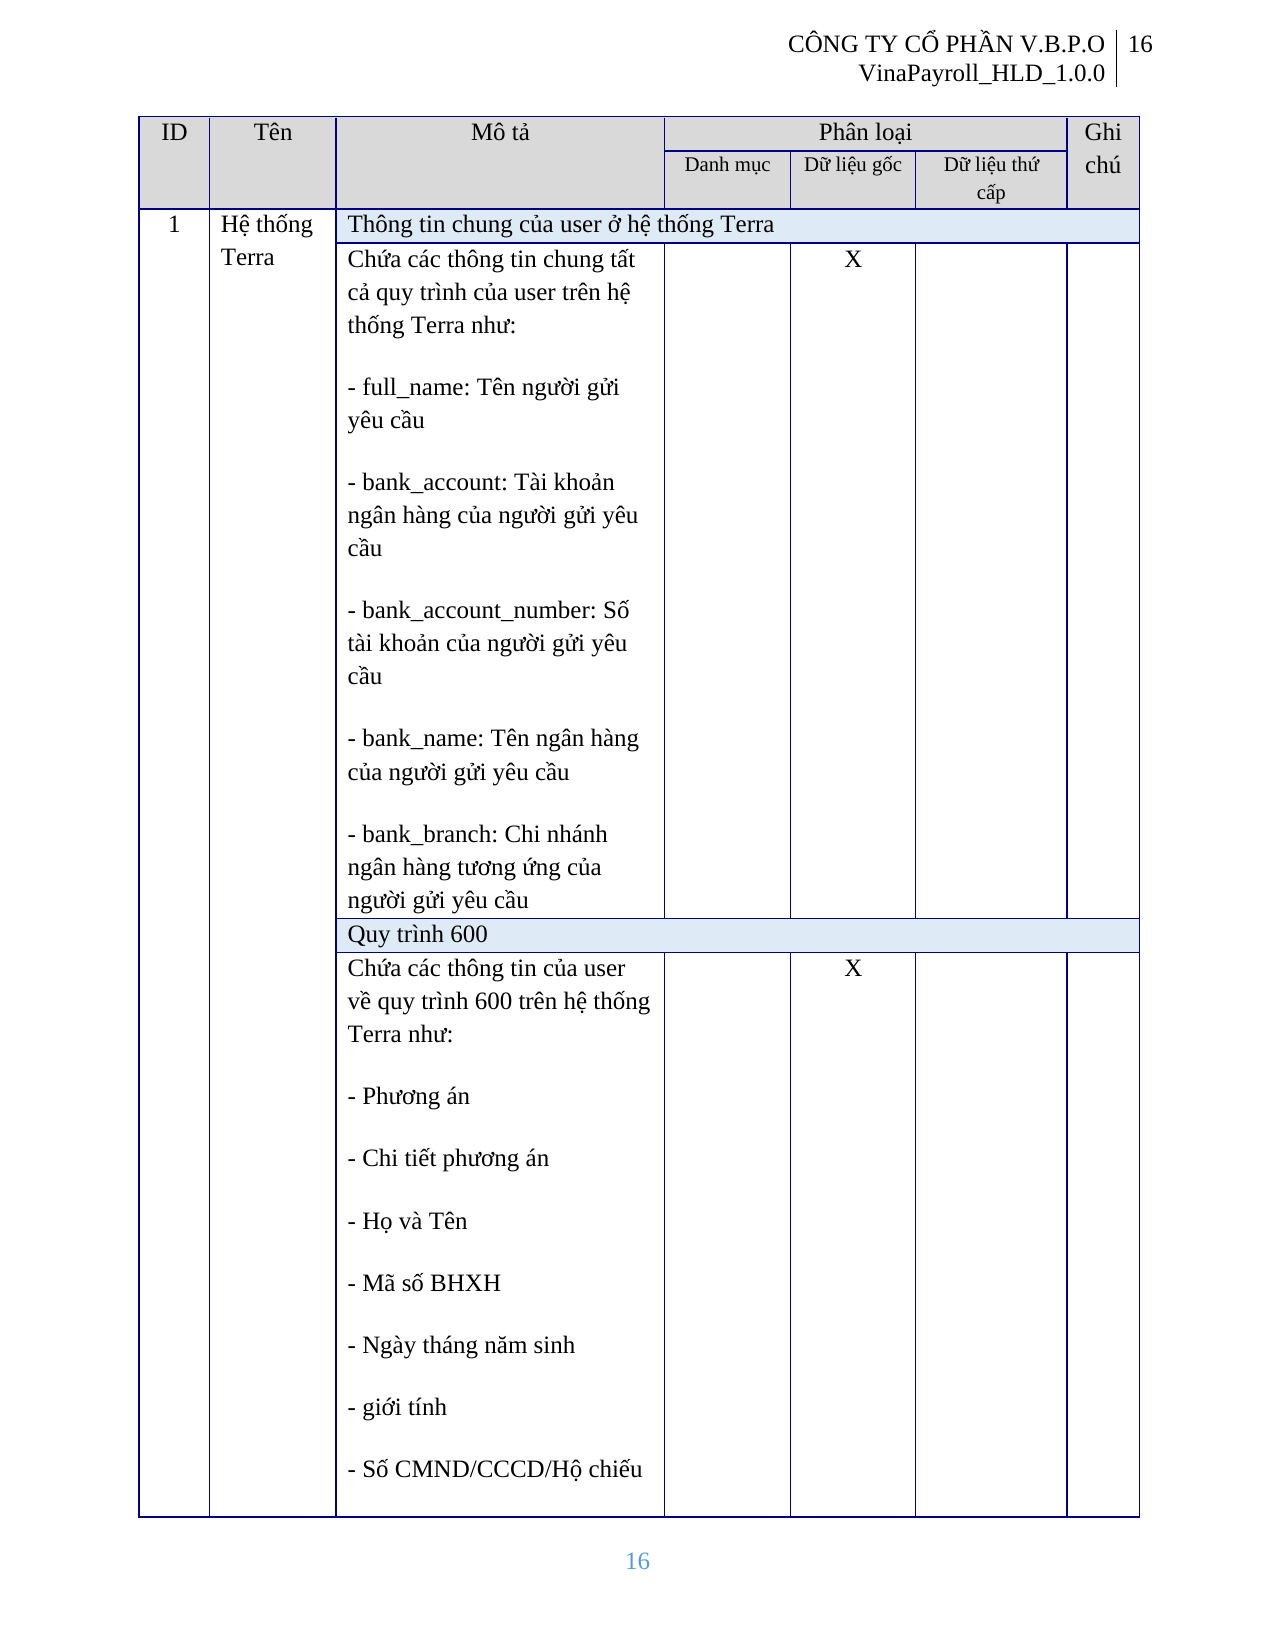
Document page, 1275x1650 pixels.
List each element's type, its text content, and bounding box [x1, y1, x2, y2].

table_cell Chứa các thông tin chung tất cả quy trình của user trên hệ thống Terra như: - full_name: Tên người gửi yêu cầu - bank_account: Tài khoản ngân hàng của người gửi yêu cầu - bank_account_number: Số tài khoản của người gửi yêu cầu - bank_name: Tên ngân hàng của người gửi yêu cầu - bank_branch: Chi nhánh ngân hàng tương ứng của người gửi yêu cầu [337, 244, 664, 917]
table_cell [665, 953, 790, 1516]
table_header ID [140, 117, 209, 208]
table_cell Dữ liệu gốc [791, 152, 915, 208]
table_header Tên [210, 117, 336, 208]
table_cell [337, 953, 664, 1516]
table_cell Dữ liệu thứ cấp [916, 152, 1066, 208]
table_cell Quy trình 600 [337, 919, 1139, 952]
table_header Mô tả [337, 117, 664, 208]
table_cell [916, 244, 1066, 917]
table_cell Danh mục [665, 152, 790, 208]
table_cell Hệ thống Terra [210, 210, 335, 1516]
table_cell [1068, 953, 1139, 1516]
table_cell [1068, 244, 1139, 917]
table_cell Thông tin chung của user ở hệ thống Terra [337, 210, 1139, 242]
table_cell 1 [140, 210, 209, 1516]
table_cell [916, 953, 1066, 1516]
table_cell X [791, 953, 915, 1516]
table_cell X [791, 244, 915, 917]
table_header Phân loại [665, 117, 1067, 150]
table_header Ghi chú [1068, 117, 1139, 208]
table_cell [665, 244, 790, 917]
